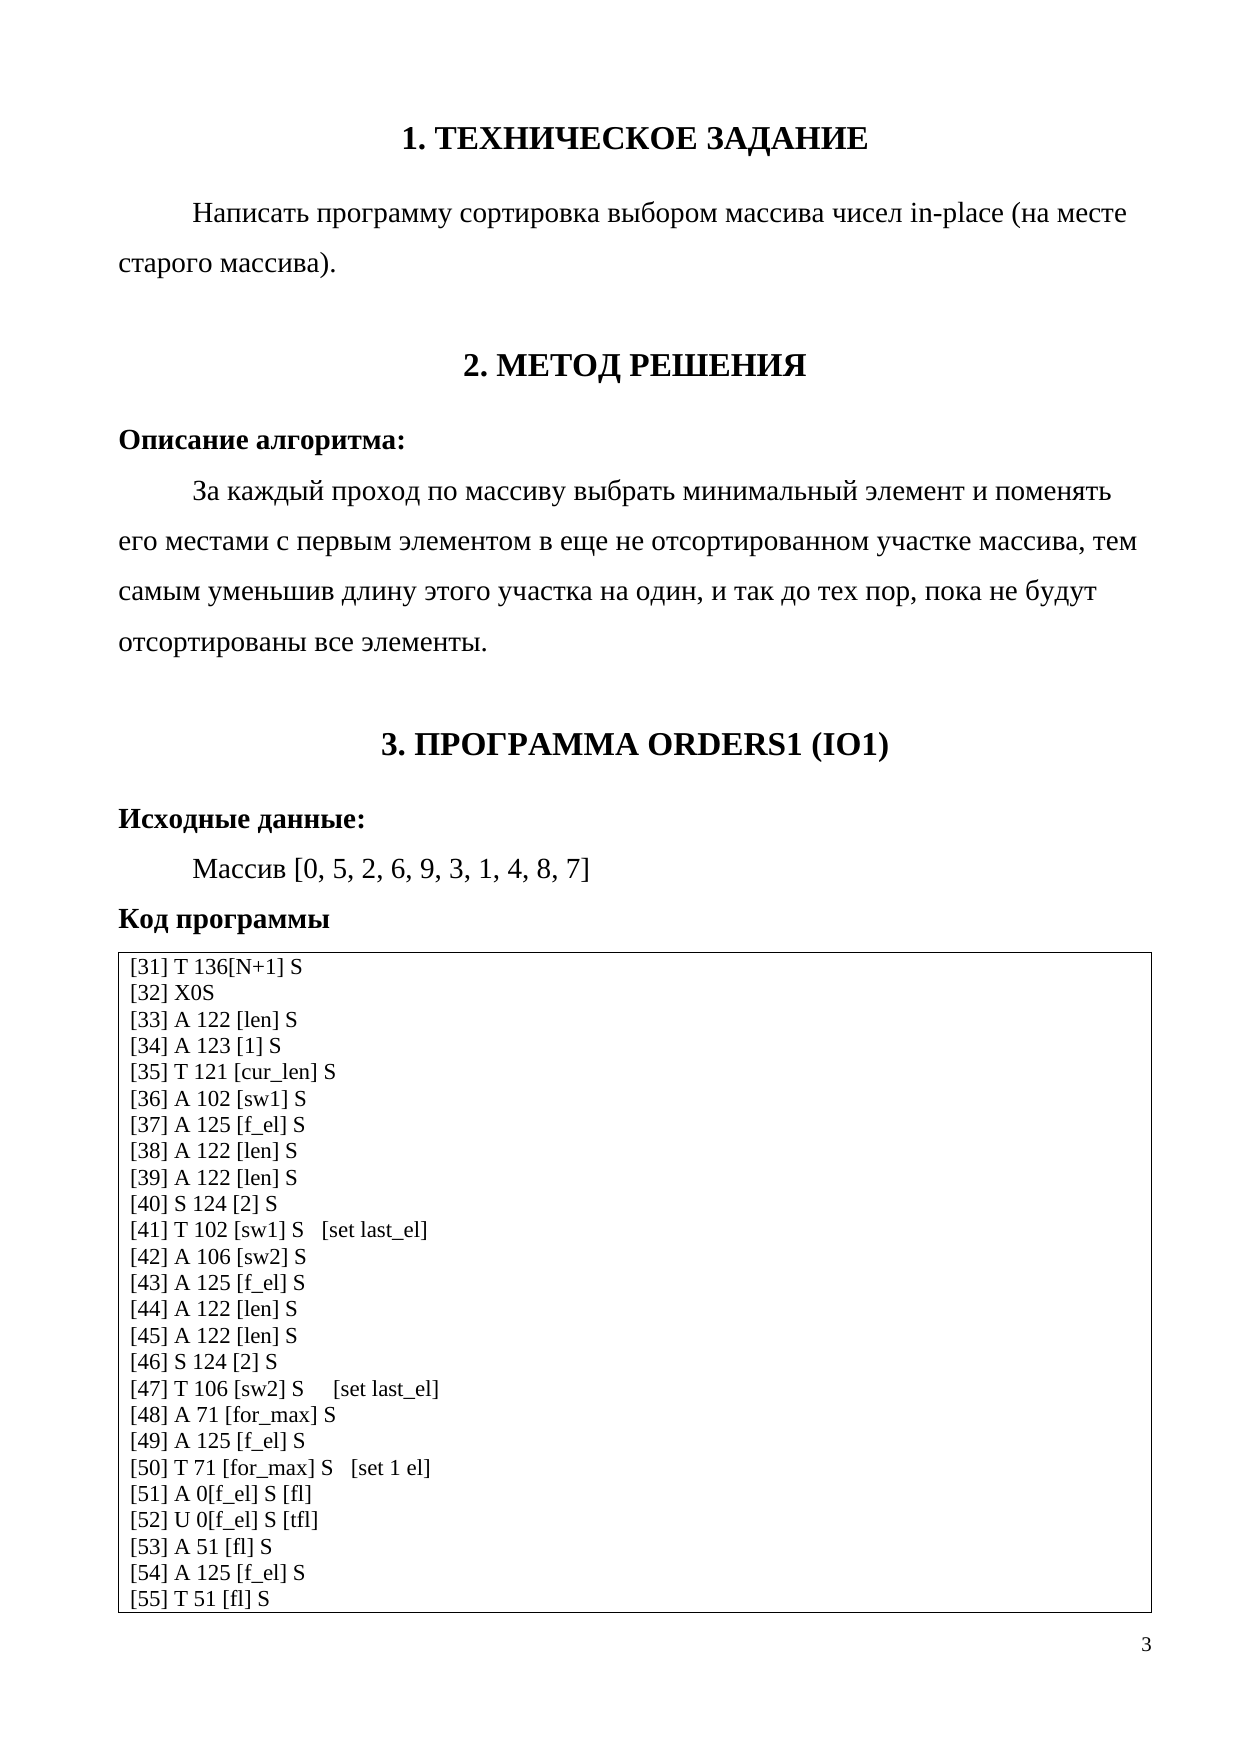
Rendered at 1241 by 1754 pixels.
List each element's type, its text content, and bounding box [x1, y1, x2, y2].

text Описание алгоритма: [118, 422, 1152, 456]
text За каждый проход по массиву выбрать минимальный элемент и поменять его местами с первым элементом в еще не отсортированном участке массива, тем самым уменьшив длину этого участка на один, и так до тех пор, пока не будут отсортированы все элементы. [118, 473, 1152, 657]
text Массив [0, 5, 2, 6, 9, 3, 1, 4, 8, 7] [118, 851, 1152, 885]
text 2. Метод решения [118, 346, 1152, 384]
text Исходные данные: [118, 801, 1152, 834]
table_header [119, 953, 1151, 1612]
text 3. Программа Orders1 (IO1) [118, 724, 1152, 763]
text Код программы [118, 902, 1152, 935]
text 1. Техническое задание [118, 118, 1152, 156]
text Написать программу сортировка выбором массива чисел in-place (на месте старого массива). [118, 195, 1152, 279]
